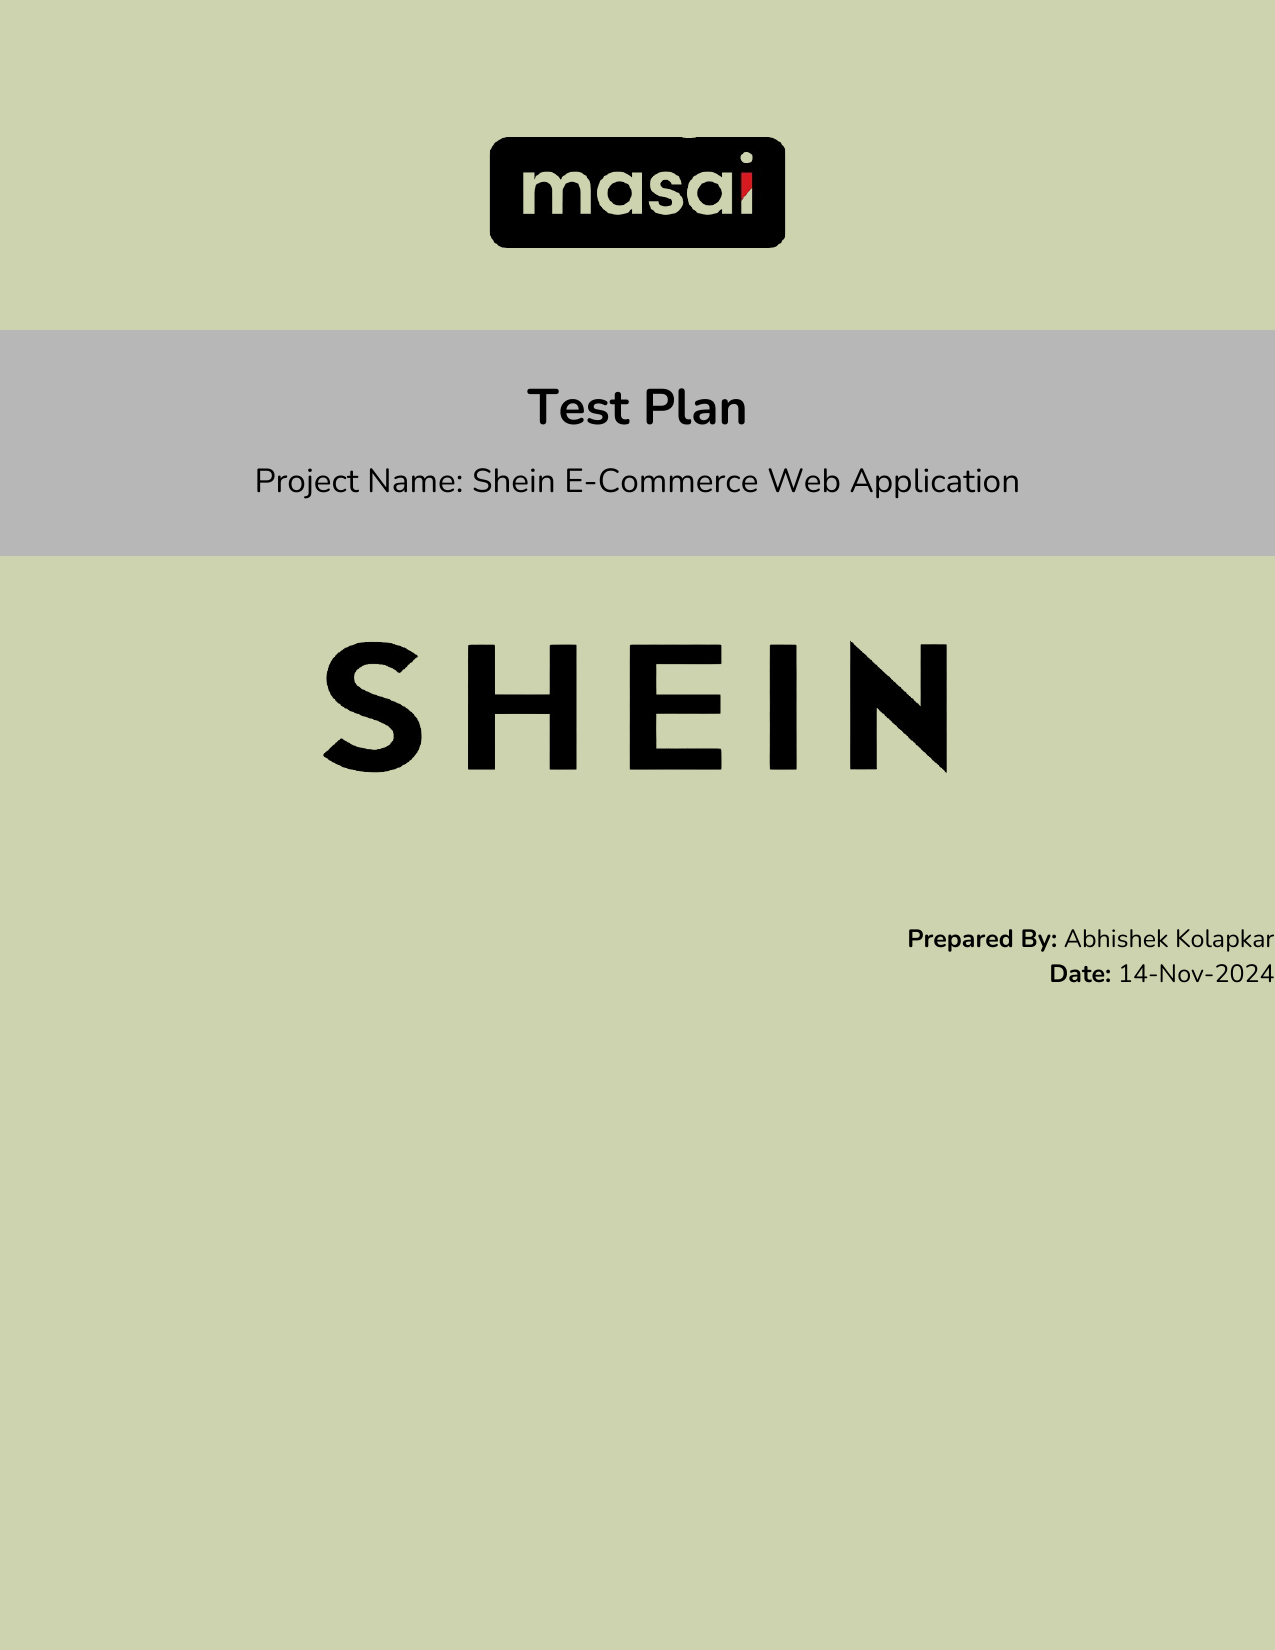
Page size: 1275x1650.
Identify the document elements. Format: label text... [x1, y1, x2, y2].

picture [489, 137, 786, 248]
table_header Test Plan Project Name: Shein E-Commerce Web Application [0, 330, 1275, 556]
picture [316, 633, 959, 782]
table_header Prepared By: Abhishek Kolapkar Date: 14-Nov-2024 [59, 864, 1275, 1050]
